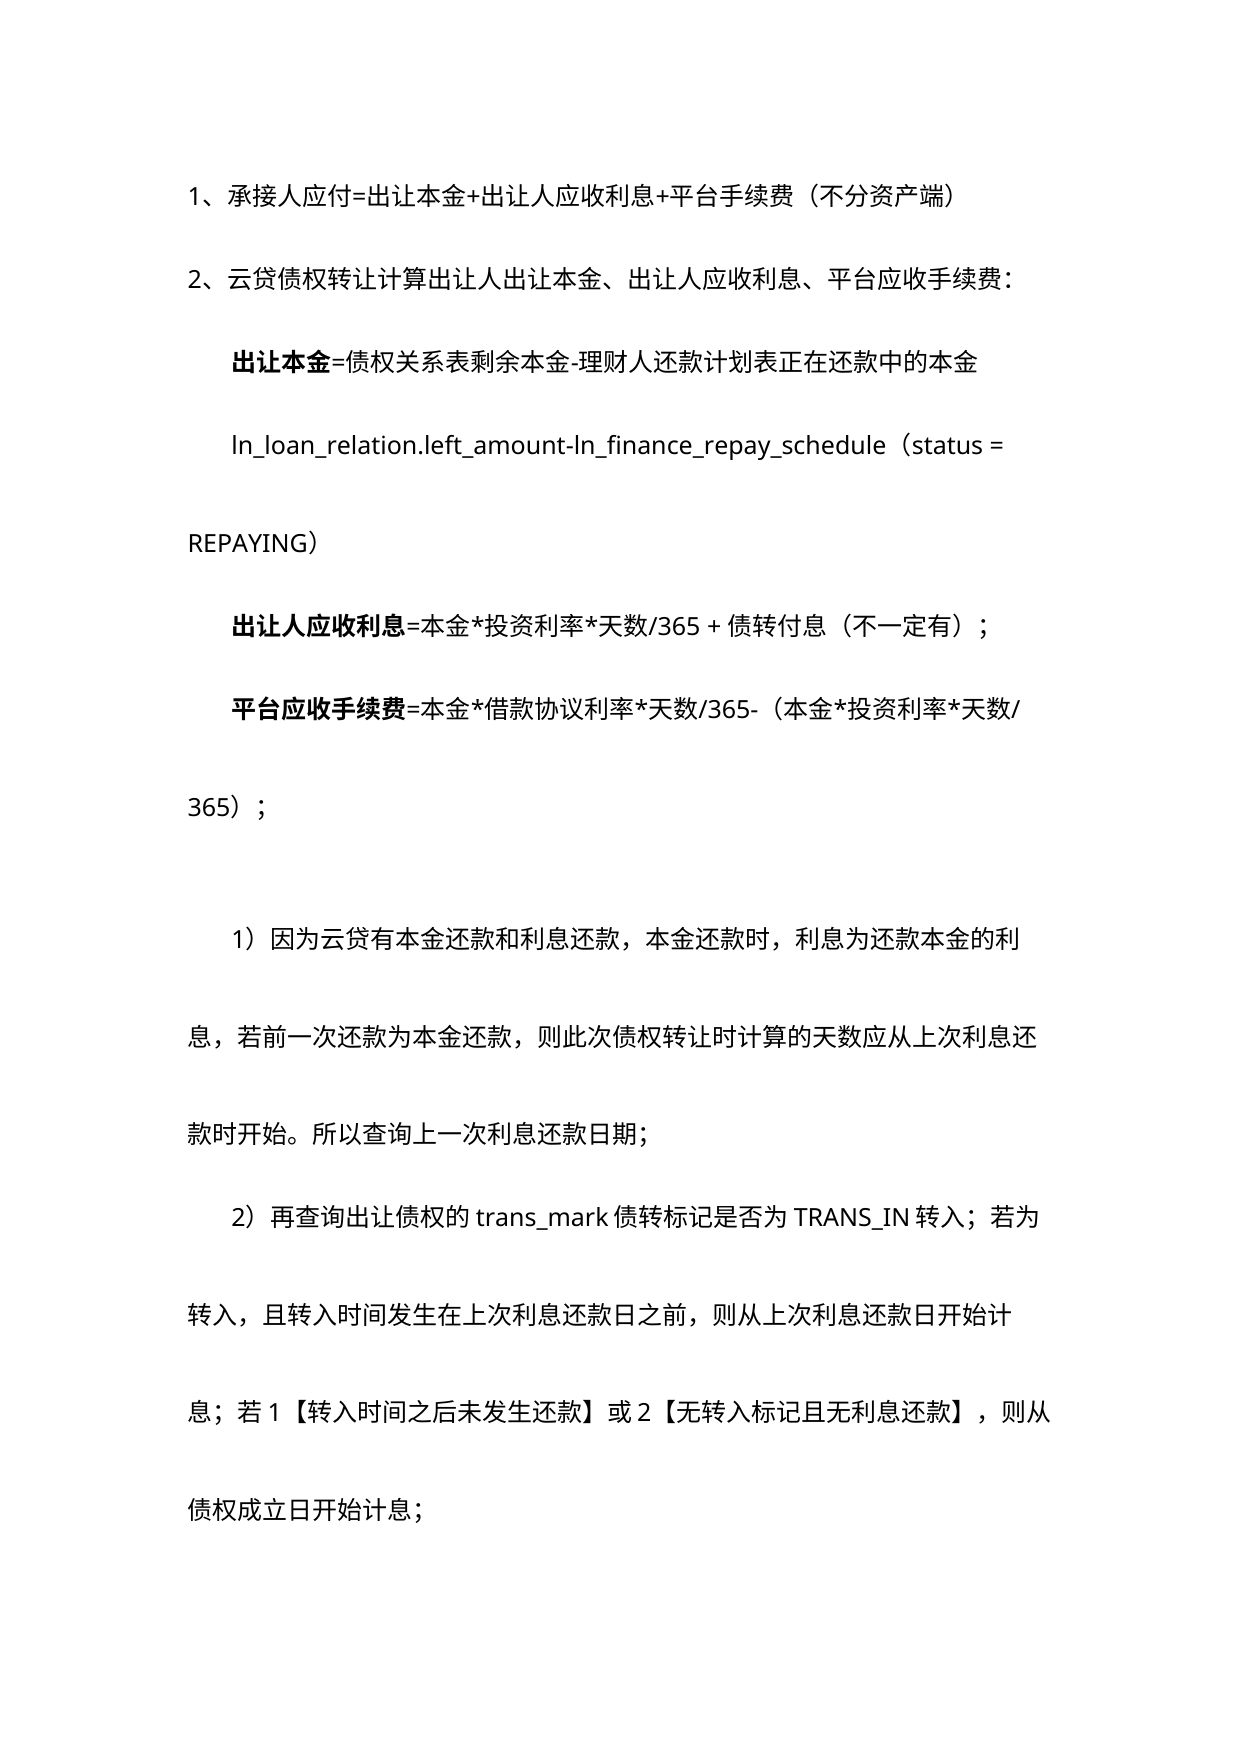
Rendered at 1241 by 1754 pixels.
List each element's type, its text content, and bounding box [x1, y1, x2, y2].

list 云贷债权转让计算出让人出让本金、出让人应收利息、平台应收手续费： [187, 245, 1053, 310]
list 1）因为云贷有本金还款和利息还款，本金还款时，利息为还款本金的利息，若前一次还款为本金还款，则此次债权转让时计算的天数应从上次利息还款时开始。所以查询上一次利息还款日期； [187, 905, 1053, 1165]
list 平台应收手续费=本金*借款协议利率*天数/365-（本金*投资利率*天数/365）； [187, 675, 1053, 838]
list 2）再查询出让债权的trans_mark债转标记是否为TRANS_IN转入；若为转入，且转入时间发生在上次利息还款日之前，则从上次利息还款日开始计息；若1【转入时间之后未发生还款】或2【无转入标记且无利息还款】，则从债权成立日开始计息； [187, 1183, 1053, 1541]
list 出让本金=债权关系表剩余本金-理财人还款计划表正在还款中的本金 [187, 328, 1053, 393]
list ln_loan_relation.left_amount-ln_finance_repay_schedule（status = REPAYING） [187, 411, 1053, 574]
list 出让人应收利息=本金*投资利率*天数/365 + 债转付息（不一定有）； [187, 592, 1053, 657]
list 承接人应付=出让本金+出让人应收利息+平台手续费（不分资产端） [187, 162, 1053, 227]
